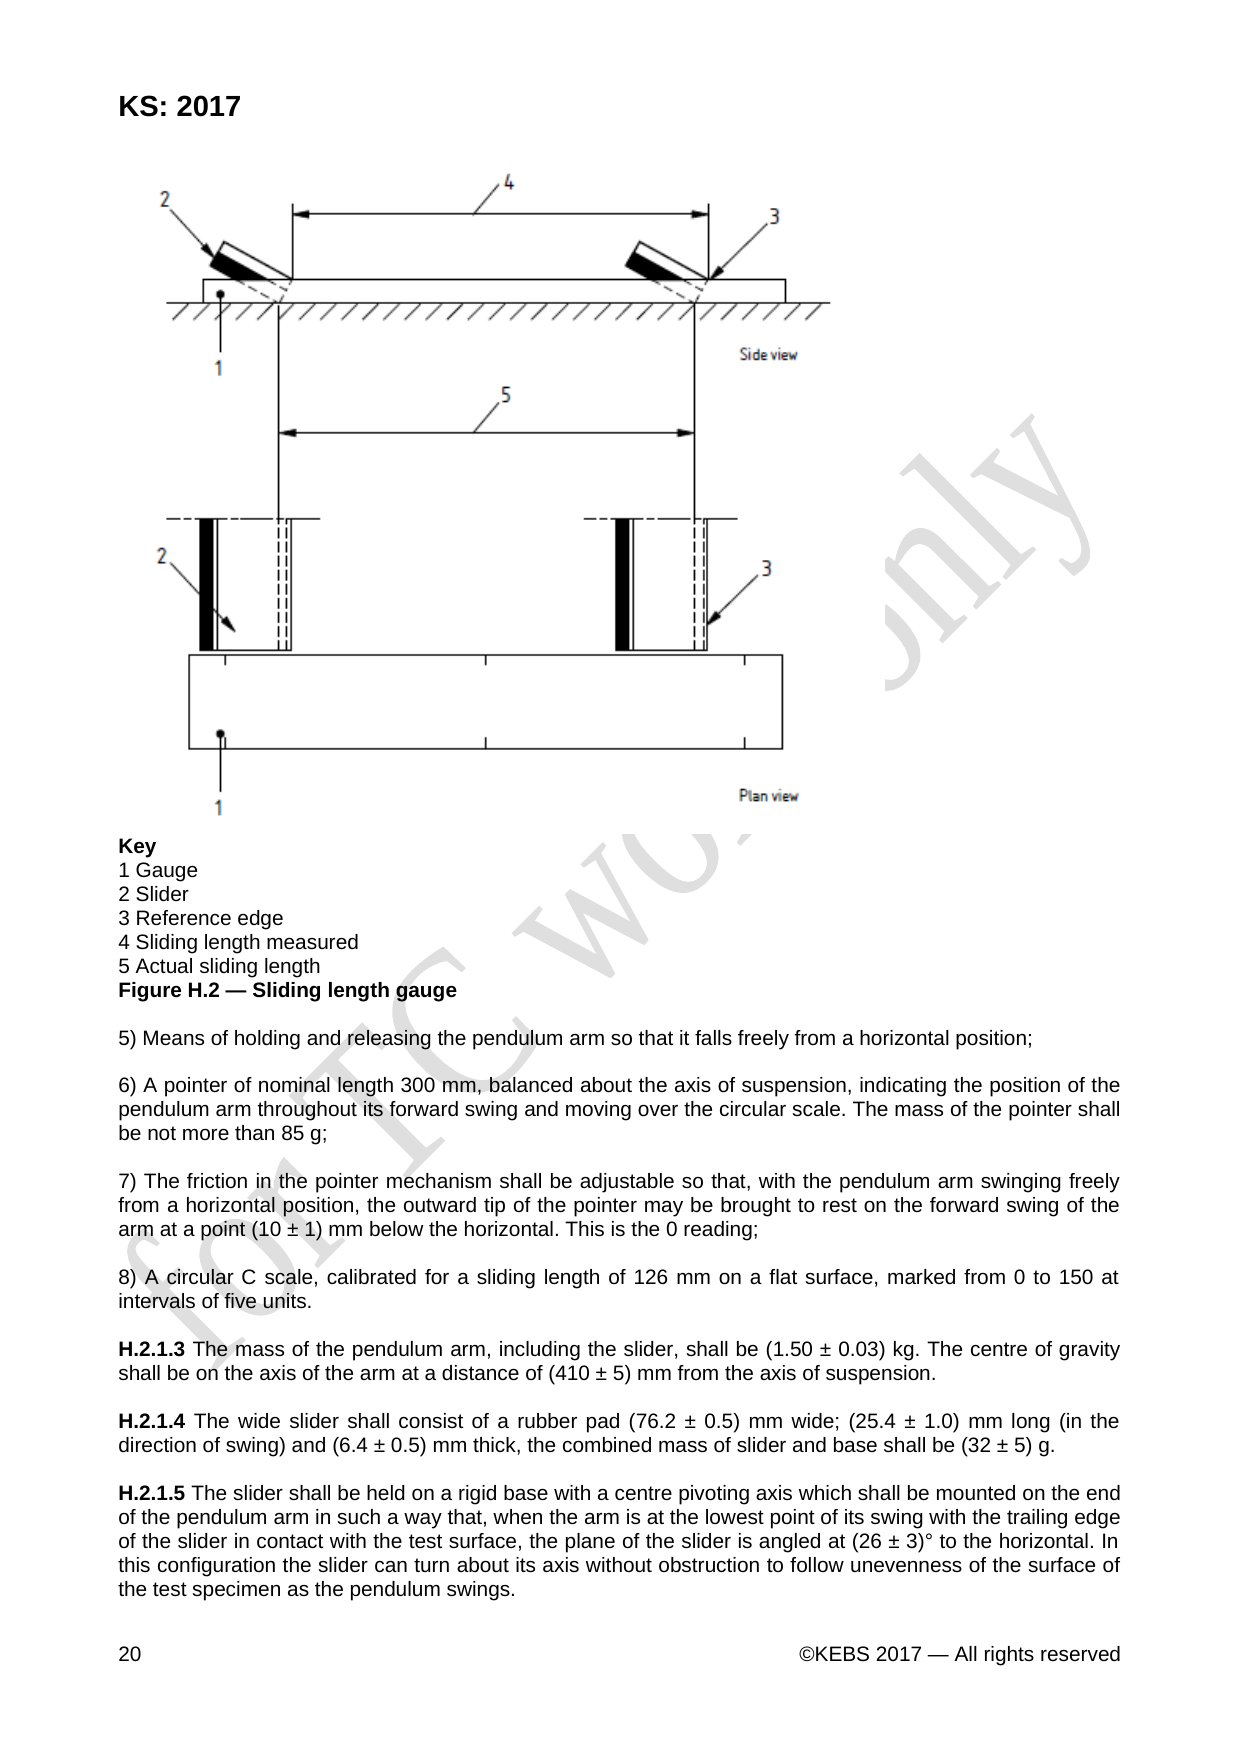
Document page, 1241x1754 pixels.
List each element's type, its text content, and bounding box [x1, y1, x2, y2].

text Figure H.2 — Sliding length gauge [118, 977, 1122, 1001]
text 1 Gauge [118, 858, 1122, 882]
text H.2.1.4 The wide slider shall consist of a rubber pad (76.2 ± 0.5) mm wide; (25.4 ± 1.0) mm long (in the direction of swing) and (6.4 ± 0.5) mm thick, the combined mass of slider and base shall be (32 ± 5) g. [118, 1409, 1122, 1457]
text 5) Means of holding and releasing the pendulum arm so that it falls freely from a horizontal position; [118, 1025, 1122, 1049]
text 7) The friction in the pointer mechanism shall be adjustable so that, with the pendulum arm swinging freely from a horizontal position, the outward tip of the pointer may be brought to rest on the forward swing of the arm at a point (10 ± 1) mm below the horizontal. This is the 0 reading; [118, 1169, 1122, 1241]
text 8) A circular C scale, calibrated for a sliding length of 126 mm on a flat surface, marked from 0 to 150 at intervals of five units. [118, 1265, 1122, 1313]
text 3 Reference edge [118, 906, 1122, 929]
text 5 Actual sliding length [118, 953, 1122, 977]
text H.2.1.3 The mass of the pendulum arm, including the slider, shall be (1.50 ± 0.03) kg. The centre of gravity shall be on the axis of the arm at a distance of (410 ± 5) mm from the axis of suspension. [118, 1337, 1122, 1385]
text 2 Slider [118, 882, 1122, 906]
text 4 Sliding length measured [118, 929, 1122, 953]
text Key [118, 834, 1122, 858]
text 6) A pointer of nominal length 300 mm, balanced about the axis of suspension, indicating the position of the pendulum arm throughout its forward swing and moving over the circular scale. The mass of the pointer shall be not more than 85 g; [118, 1073, 1122, 1145]
text H.2.1.5 The slider shall be held on a rigid base with a centre pivoting axis which shall be mounted on the end of the pendulum arm in such a way that, when the arm is at the lowest point of its swing with the trailing edge of the slider in contact with the test surface, the plane of the slider is angled at (26 ± 3)° to the horizontal. In this configuration the slider can turn about its axis without obstruction to follow unevenness of the surface of the test specimen as the pendulum swings. [118, 1481, 1122, 1600]
